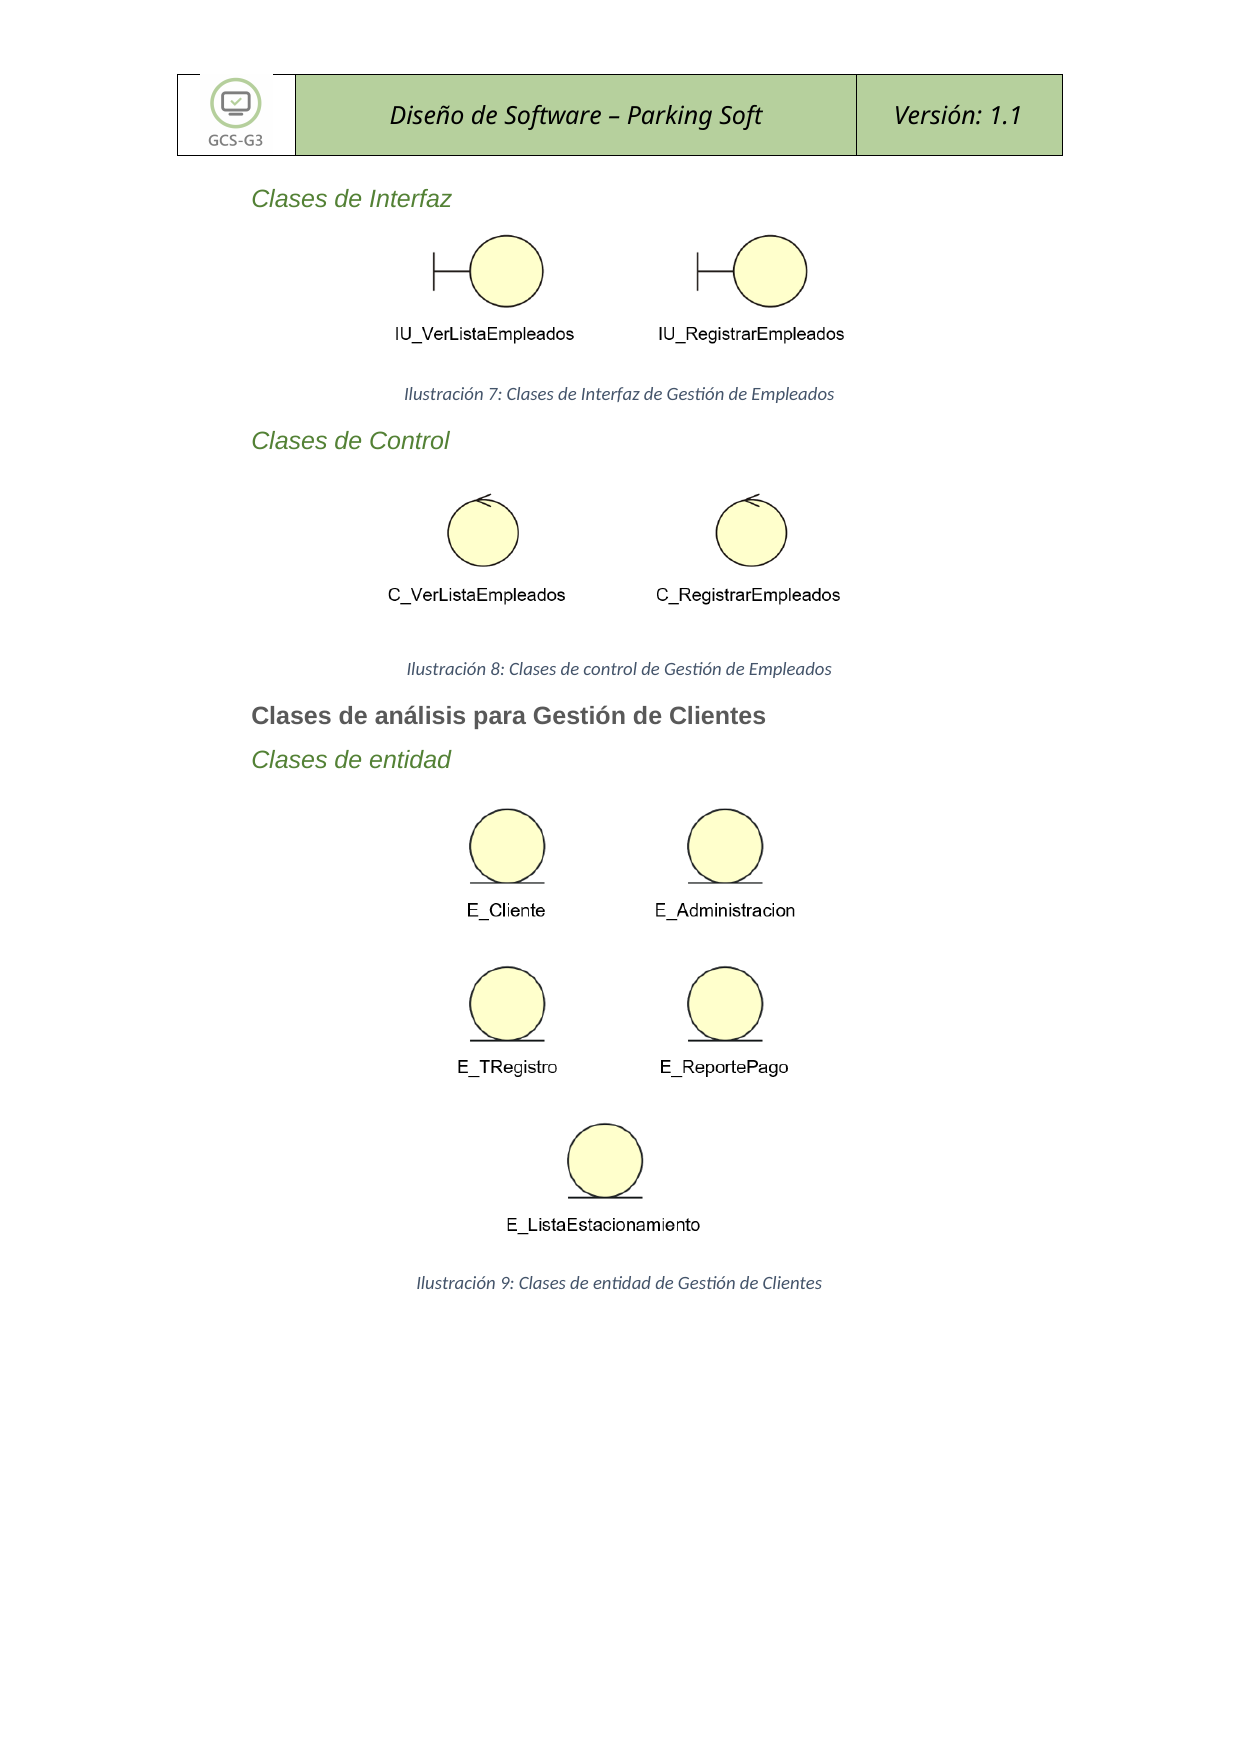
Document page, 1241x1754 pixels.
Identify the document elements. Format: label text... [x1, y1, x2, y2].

picture [373, 214, 867, 364]
text Ilustración 7: Clases de Interfaz de Gestión de Empleados [177, 382, 1063, 405]
picture [315, 457, 925, 639]
picture [200, 74, 273, 155]
subtitle Clases de Interfaz [251, 184, 1063, 212]
subtitle Clases de análisis para Gestión de Clientes [251, 701, 1063, 730]
subtitle Clases de entidad [251, 744, 1063, 773]
subtitle Clases de Control [251, 426, 1063, 455]
text Ilustración 9: Clases de entidad de Gestión de Clientes [177, 1271, 1063, 1294]
picture [400, 775, 840, 1253]
text Ilustración 8: Clases de control de Gestión de Empleados [177, 657, 1063, 680]
